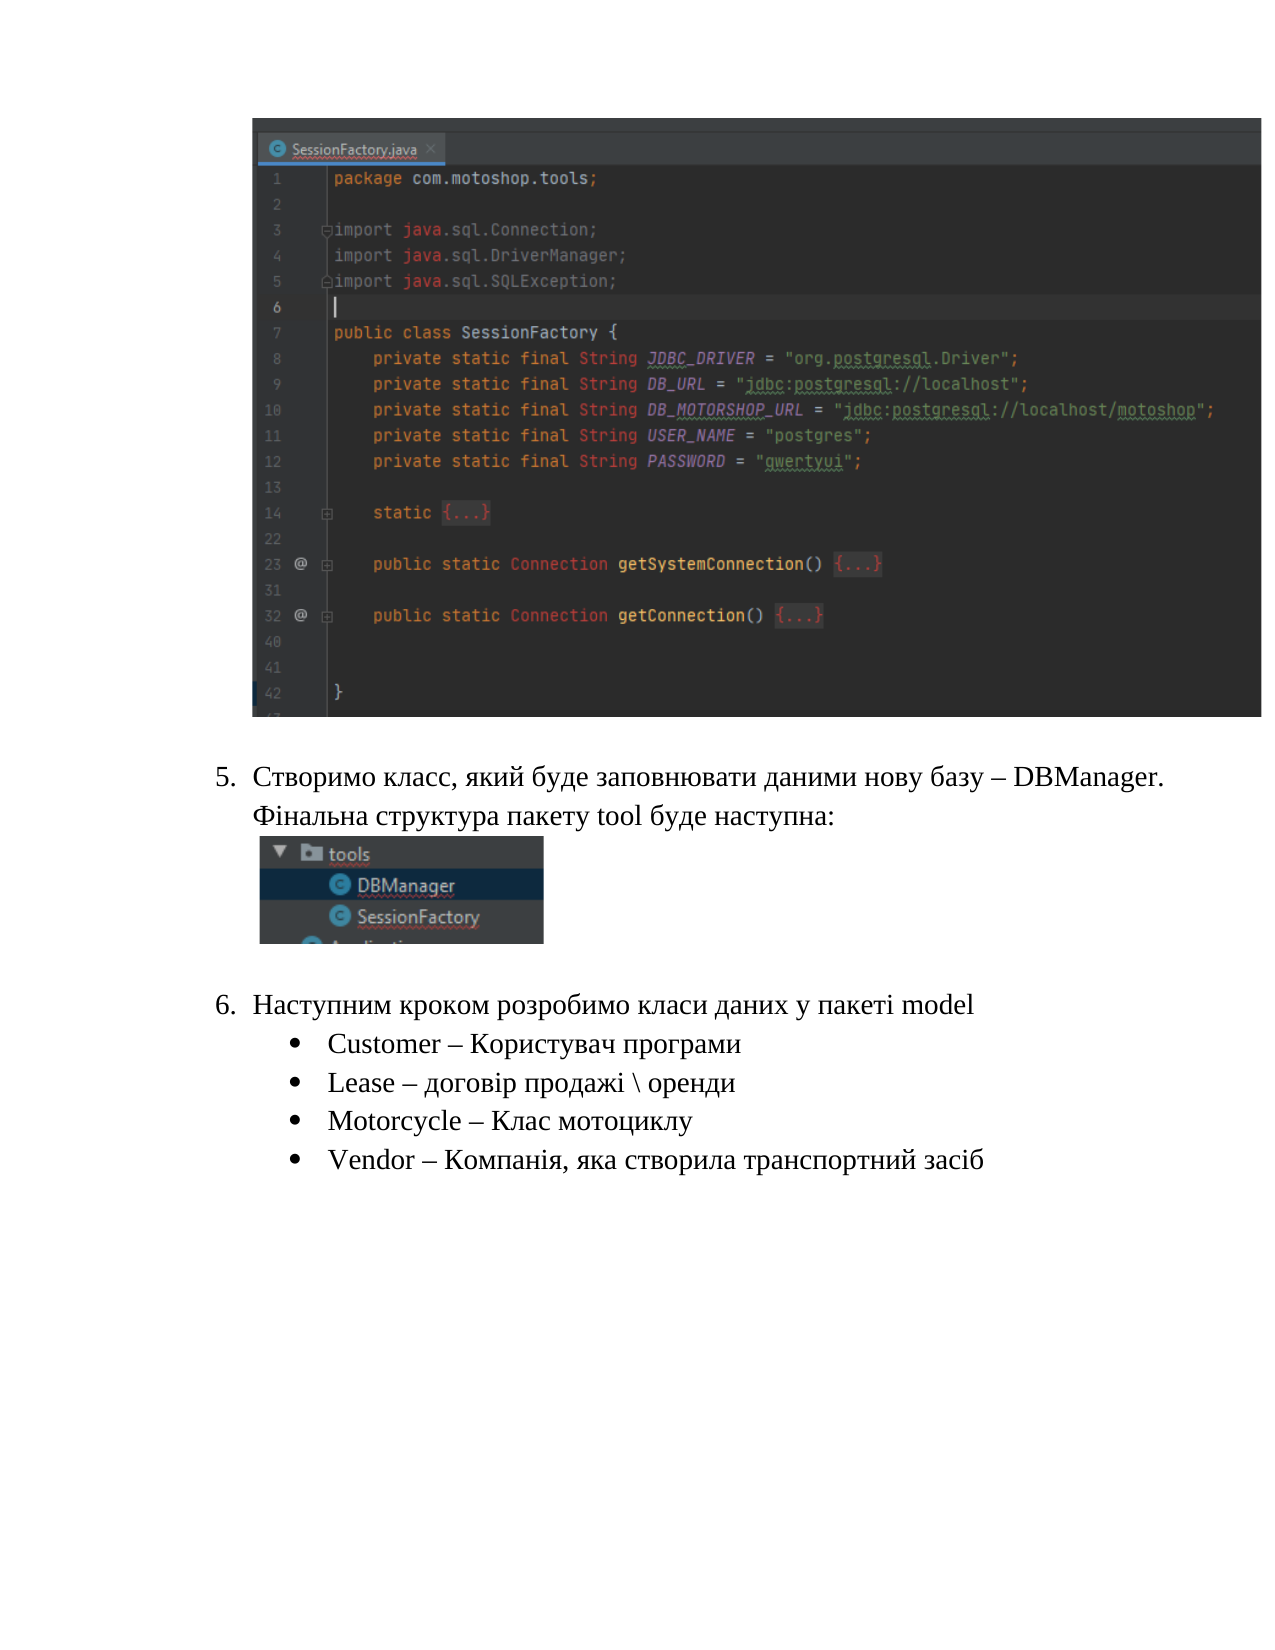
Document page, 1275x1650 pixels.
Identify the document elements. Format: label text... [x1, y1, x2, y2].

list Customer – Користувач програми [290, 1026, 1186, 1060]
list Наступним кроком розробимо класи даних у пакеті model [215, 987, 1186, 1021]
picture [259, 836, 544, 944]
picture [252, 118, 1262, 717]
list Lease – договір продажі \ оренди [290, 1065, 1186, 1098]
list Створимо класс, який буде заповнювати даними нову базу – DBManager. Фінальна структура пакету tool буде наступна: [215, 759, 1186, 831]
list Vendor – Компанія, яка створила транспортний засіб [290, 1142, 1186, 1176]
list Motorcycle – Клас мотоциклу [290, 1103, 1186, 1137]
